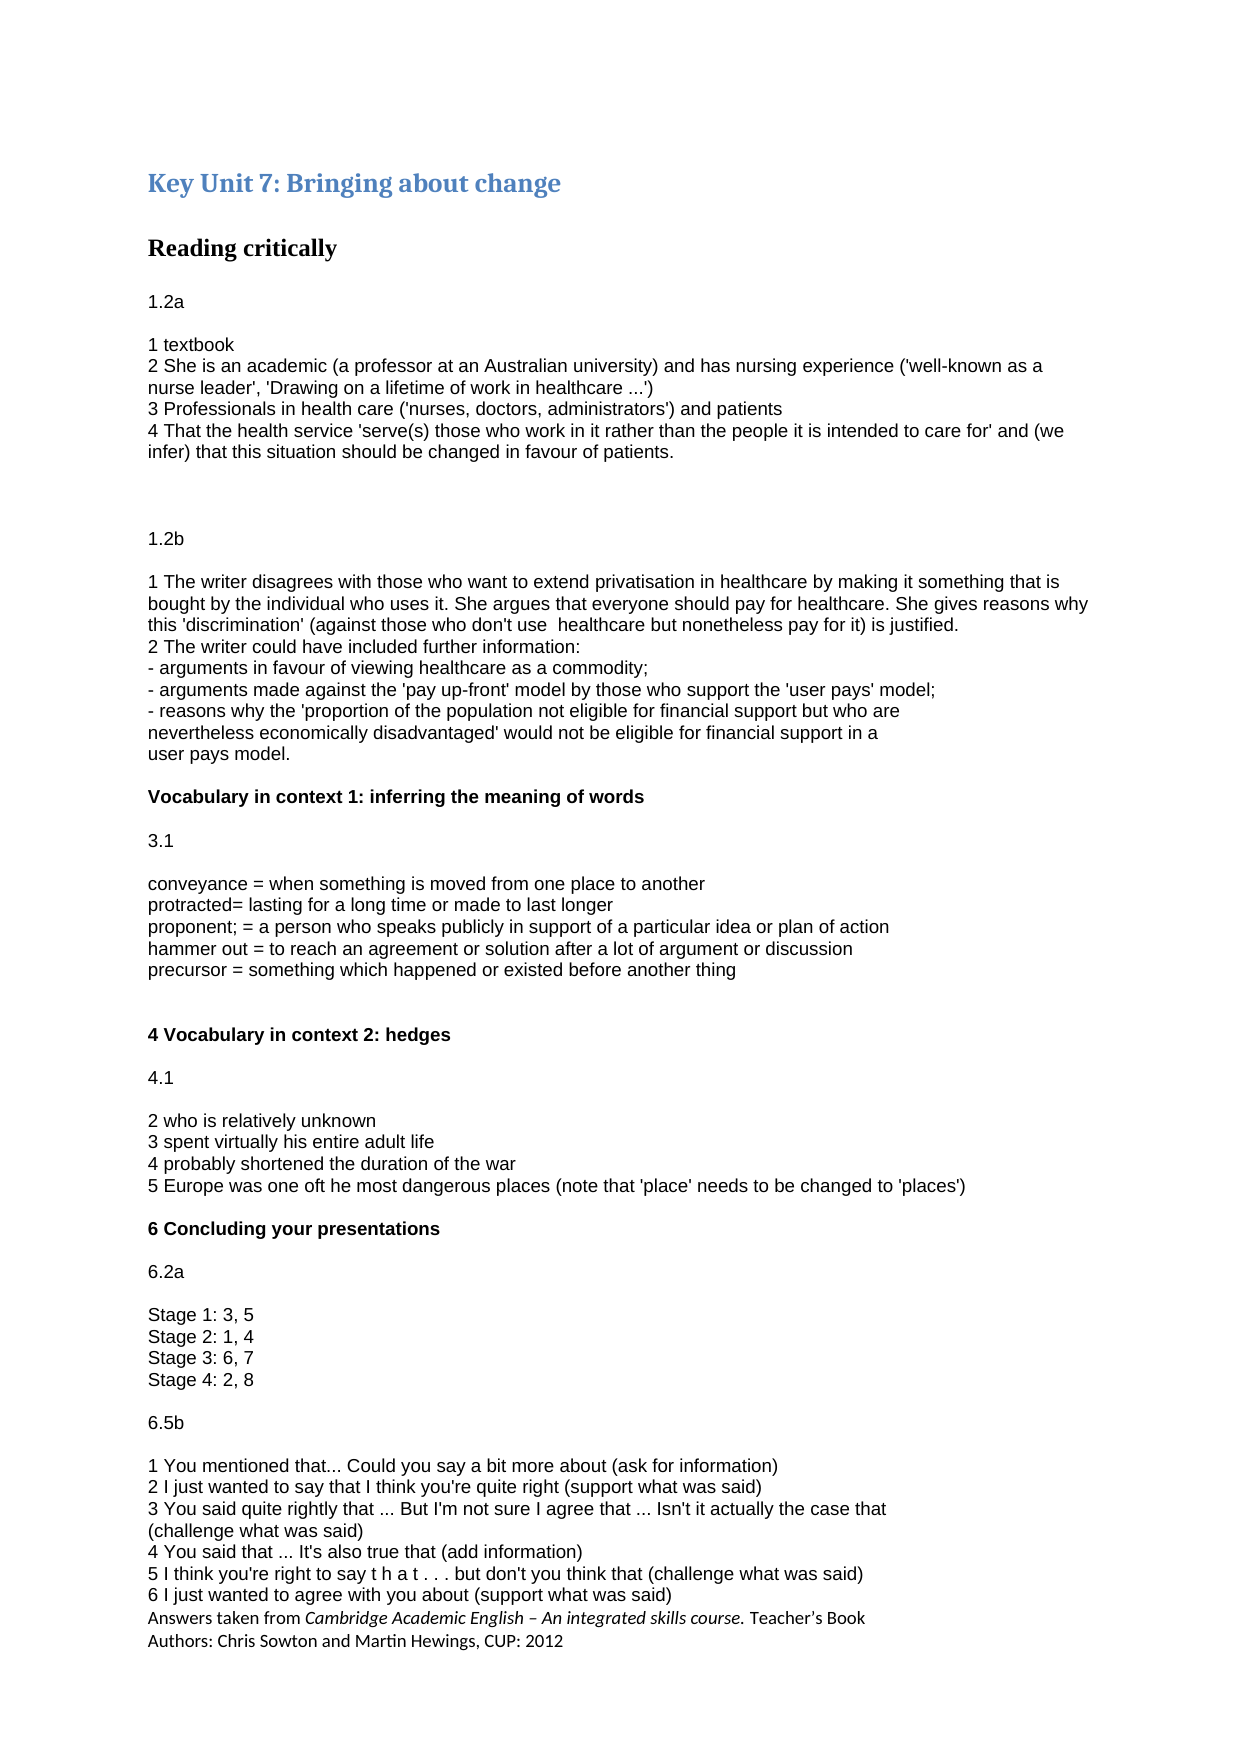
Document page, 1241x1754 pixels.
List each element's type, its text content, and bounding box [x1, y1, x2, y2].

text protracted= lasting for a long time or made to last longer [148, 894, 1093, 916]
text 5 Europe was one oft he most dangerous places (note that 'place' needs to be changed to 'places') [148, 1174, 1093, 1196]
subtitle Key Unit 7: Bringing about change [148, 168, 1093, 199]
text 1.2b [148, 528, 1093, 549]
text 4 probably shortened the duration of the war [148, 1153, 1093, 1174]
text 4 That the health service 'serve(s) those who work in it rather than the people it is intended to care for' and (we infer) that this situation should be changed in favour of patients. [148, 420, 1093, 463]
text 2 She is an academic (a professor at an Australian university) and has nursing experience ('well-known as a nurse leader', 'Drawing on a lifetime of work in healthcare ...') [148, 355, 1093, 398]
text Reading critically [148, 233, 1093, 262]
text 2 I just wanted to say that I think you're quite right (support what was said) [148, 1476, 1093, 1498]
text 2 who is relatively unknown [148, 1110, 1093, 1131]
text 3 You said quite rightly that ... But I'm not sure I agree that ... Isn't it actually the case that [148, 1498, 1093, 1519]
text hammer out = to reach an agreement or solution after a lot of argument or discussion [148, 937, 1093, 959]
text 1 textbook [148, 333, 1093, 355]
text Stage 2: 1, 4 [148, 1325, 1093, 1347]
text nevertheless economically disadvantaged' would not be eligible for financial support in a [148, 722, 1093, 743]
text user pays model. [148, 743, 1093, 765]
text 6 I just wanted to agree with you about (support what was said) [148, 1584, 1093, 1606]
text proponent; = a person who speaks publicly in support of a particular idea or plan of action [148, 916, 1093, 937]
text 3 spent virtually his entire adult life [148, 1131, 1093, 1153]
text 1.2a [148, 290, 1093, 312]
text 3.1 [148, 829, 1093, 851]
text 3 Professionals in health care ('nurses, doctors, administrators') and patients [148, 398, 1093, 420]
text Stage 3: 6, 7 [148, 1347, 1093, 1368]
text 6.5b [148, 1412, 1093, 1433]
text Vocabulary in context 1: inferring the meaning of words [148, 786, 1093, 808]
text 2 The writer could have included further information: [148, 635, 1093, 657]
text - reasons why the 'proportion of the population not eligible for financial support but who are [148, 700, 1093, 722]
text 4.1 [148, 1067, 1093, 1088]
text 1 The writer disagrees with those who want to extend privatisation in healthcare by making it something that is bought by the individual who uses it. She argues that everyone should pay for healthcare. She gives reasons why this 'discrimination' (against those who don't use healthcare but nonetheless pay for it) is justified. [148, 571, 1093, 635]
text 5 I think you're right to say t h a t . . . but don't you think that (challenge what was said) [148, 1563, 1093, 1584]
text - arguments in favour of viewing healthcare as a commodity; [148, 657, 1093, 678]
text conveyance = when something is moved from one place to another [148, 873, 1093, 894]
text (challenge what was said) [148, 1519, 1093, 1541]
text Stage 4: 2, 8 [148, 1368, 1093, 1390]
text 1 You mentioned that... Could you say a bit more about (ask for information) [148, 1455, 1093, 1476]
text precursor = something which happened or existed before another thing [148, 959, 1093, 980]
text Stage 1: 3, 5 [148, 1304, 1093, 1325]
text - arguments made against the 'pay up-front' model by those who support the 'user pays' model; [148, 678, 1093, 700]
text 4 Vocabulary in context 2: hedges [148, 1023, 1093, 1045]
text 4 You said that ... It's also true that (add information) [148, 1541, 1093, 1563]
text 6 Concluding your presentations [148, 1218, 1093, 1239]
text 6.2a [148, 1261, 1093, 1282]
